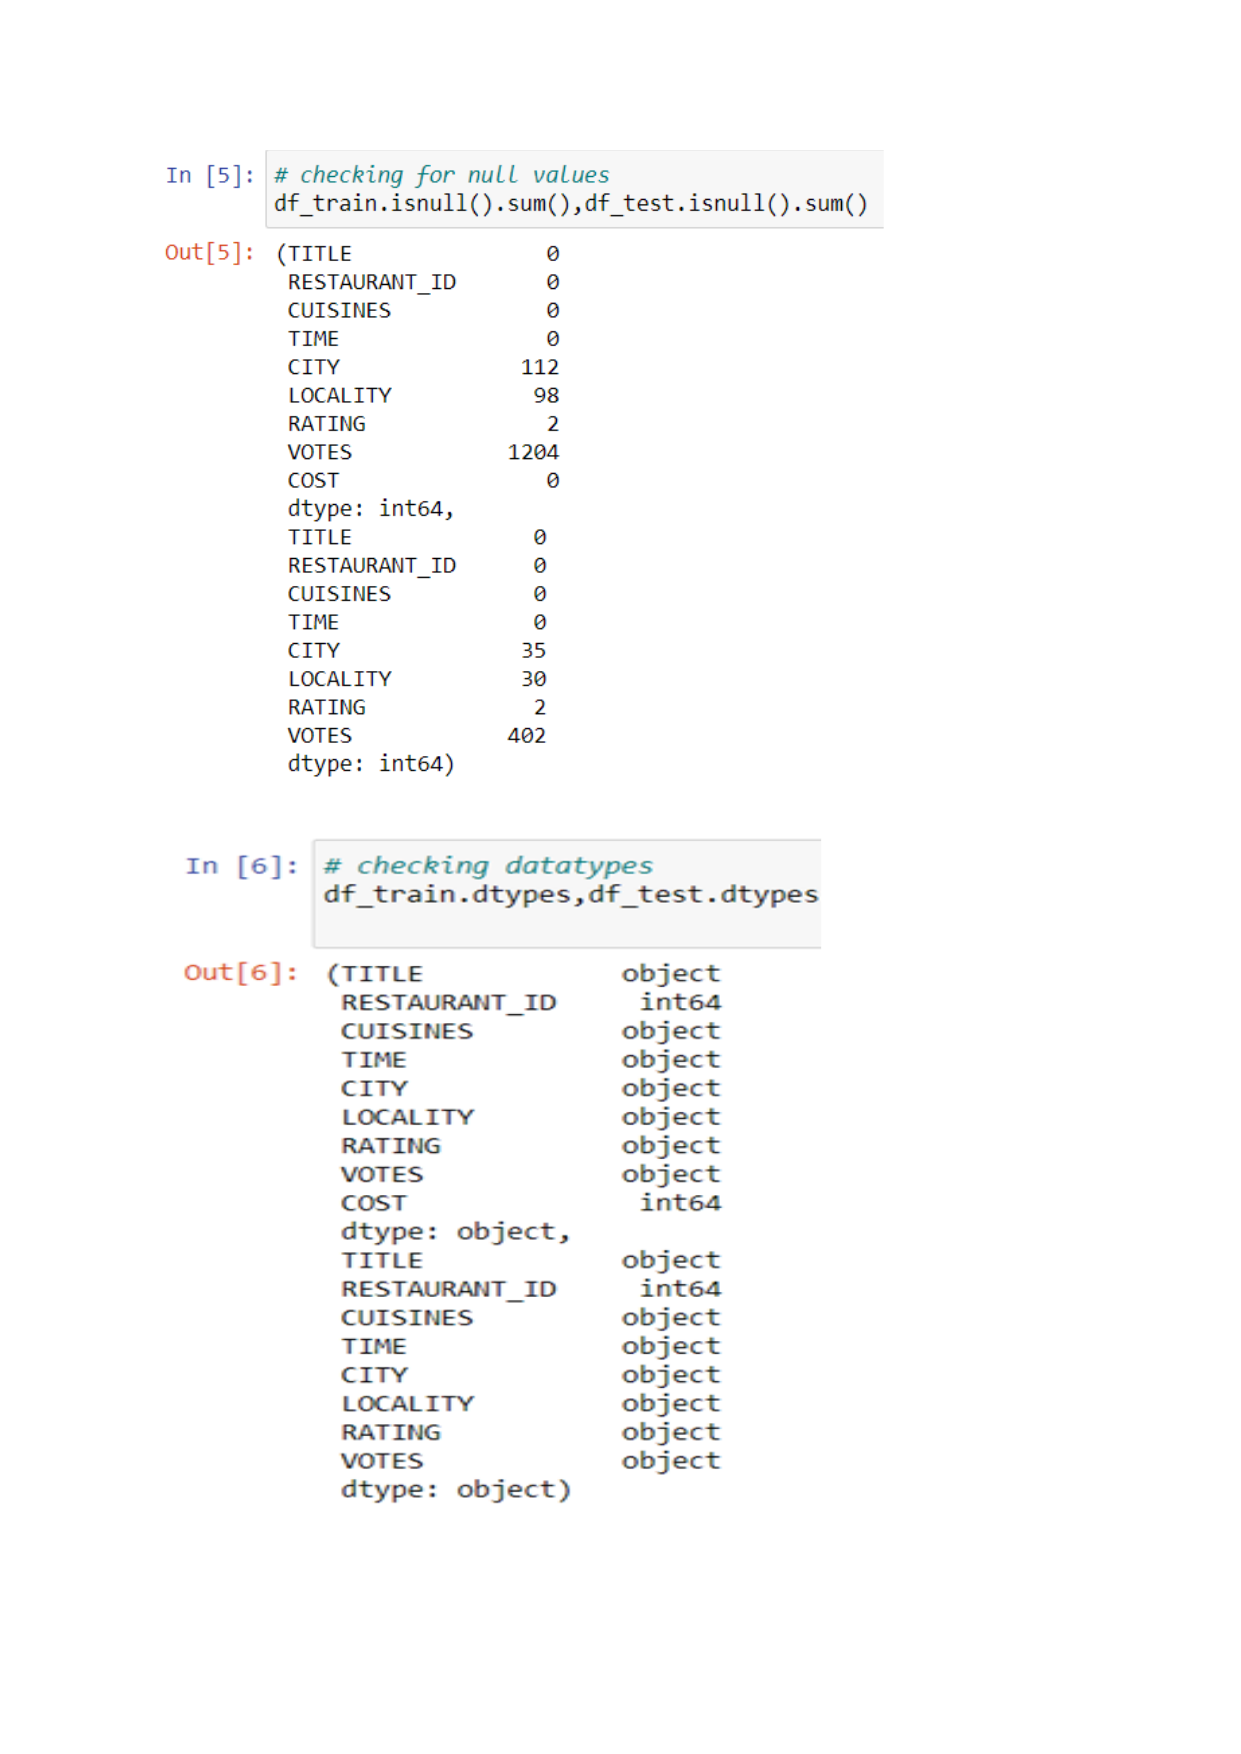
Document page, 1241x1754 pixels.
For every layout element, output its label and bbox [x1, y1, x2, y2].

picture [150, 150, 884, 805]
picture [150, 835, 822, 1519]
